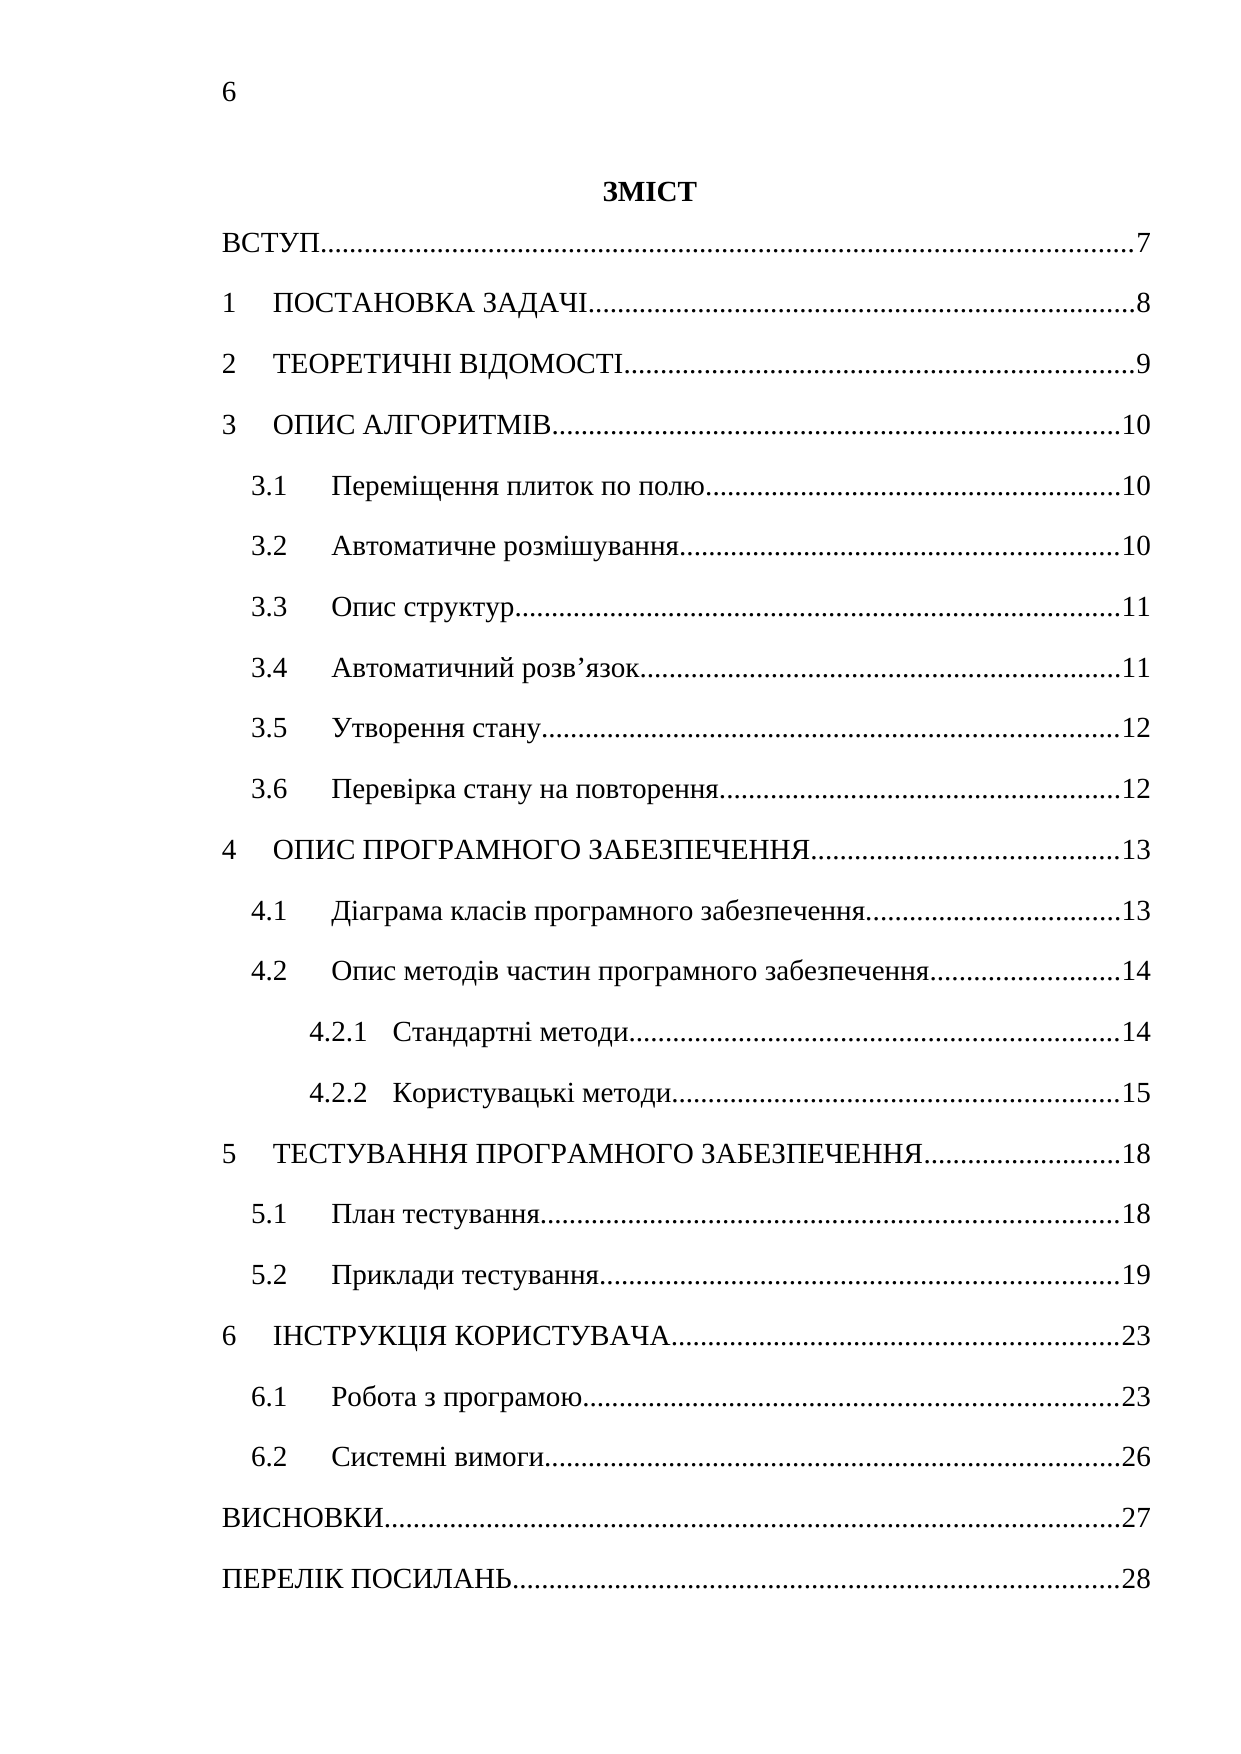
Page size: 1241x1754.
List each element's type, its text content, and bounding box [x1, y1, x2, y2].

text Зміст [148, 174, 1152, 208]
text 2 Теоретичні відомості 9 [148, 346, 1152, 380]
text 3.1 Переміщення плиток по полю 10 [177, 468, 1152, 501]
text 3.5 Утворення стану 12 [177, 711, 1152, 744]
text 3.4 Автоматичний розв’язок 11 [177, 650, 1152, 683]
text 4.2.2 Користувацькі методи 15 [235, 1075, 1152, 1108]
text 4 Опис програмного забезпечення 13 [148, 832, 1152, 866]
text 3.6 Перевірка стану на повторення 12 [177, 771, 1152, 805]
text 5.1 План тестування 18 [177, 1196, 1152, 1230]
text 4.2 Опис методів частин програмного забезпечення 14 [177, 953, 1152, 987]
text 1 Постановка задачі 8 [148, 286, 1152, 319]
text 6 Інструкція користувача 23 [148, 1318, 1152, 1351]
text Вступ 7 [148, 225, 1152, 258]
text 3.3 Опис структур 11 [177, 589, 1152, 623]
text 6.2 Системні вимоги 26 [177, 1439, 1152, 1473]
text 5 Тестування програмного забезпечення 18 [148, 1136, 1152, 1169]
text Перелік посилань 28 [148, 1561, 1152, 1594]
text 6.1 Робота з програмою 23 [177, 1379, 1152, 1412]
text 4.1 Діаграма класів програмного забезпечення. 13 [177, 893, 1152, 926]
text 3 Опис алгоритмів 10 [148, 407, 1152, 441]
text Висновки 27 [148, 1500, 1152, 1534]
text 4.2.1 Стандартні методи 14 [235, 1014, 1152, 1048]
text 3.2 Автоматичне розмішування 10 [177, 528, 1152, 562]
text 5.2 Приклади тестування 19 [177, 1257, 1152, 1291]
